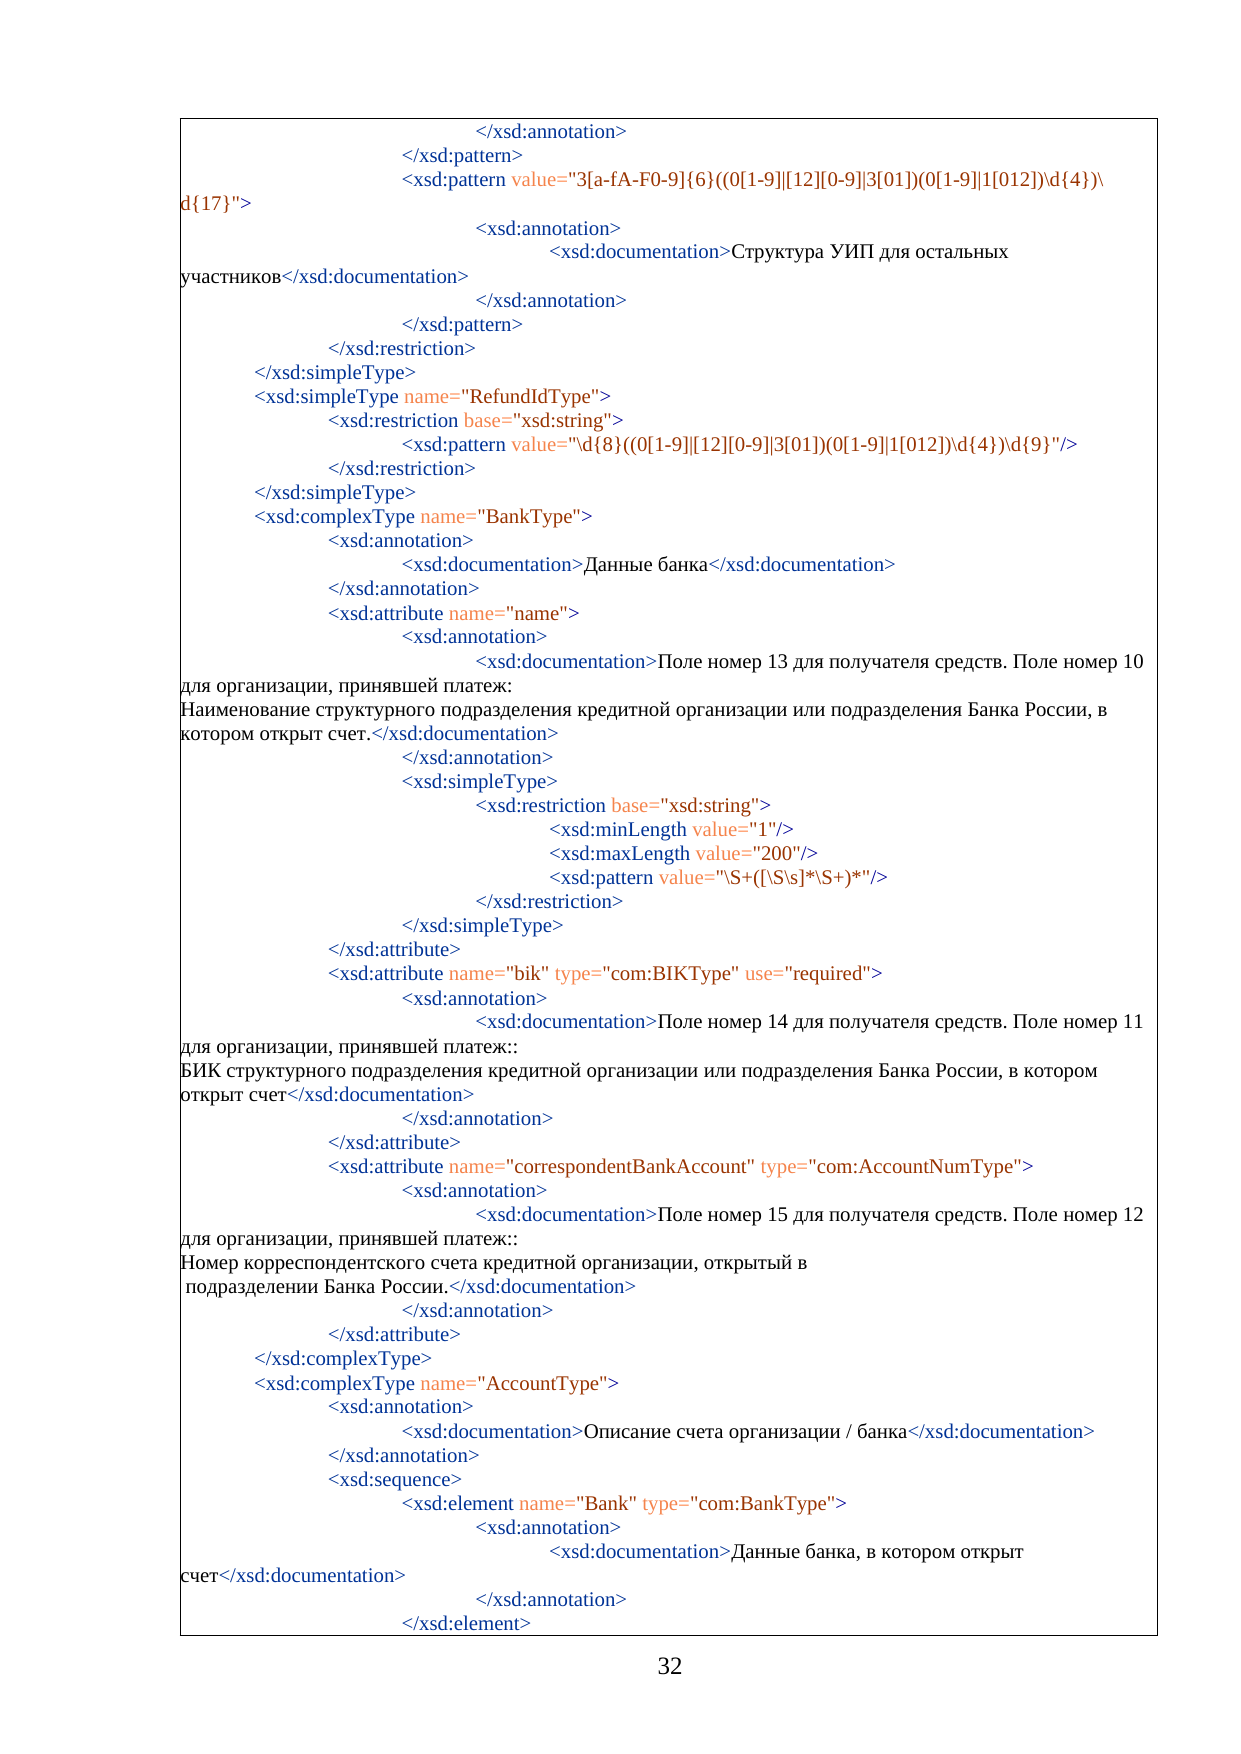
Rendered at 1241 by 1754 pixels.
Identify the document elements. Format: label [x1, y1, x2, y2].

table_header [181, 119, 1157, 1635]
